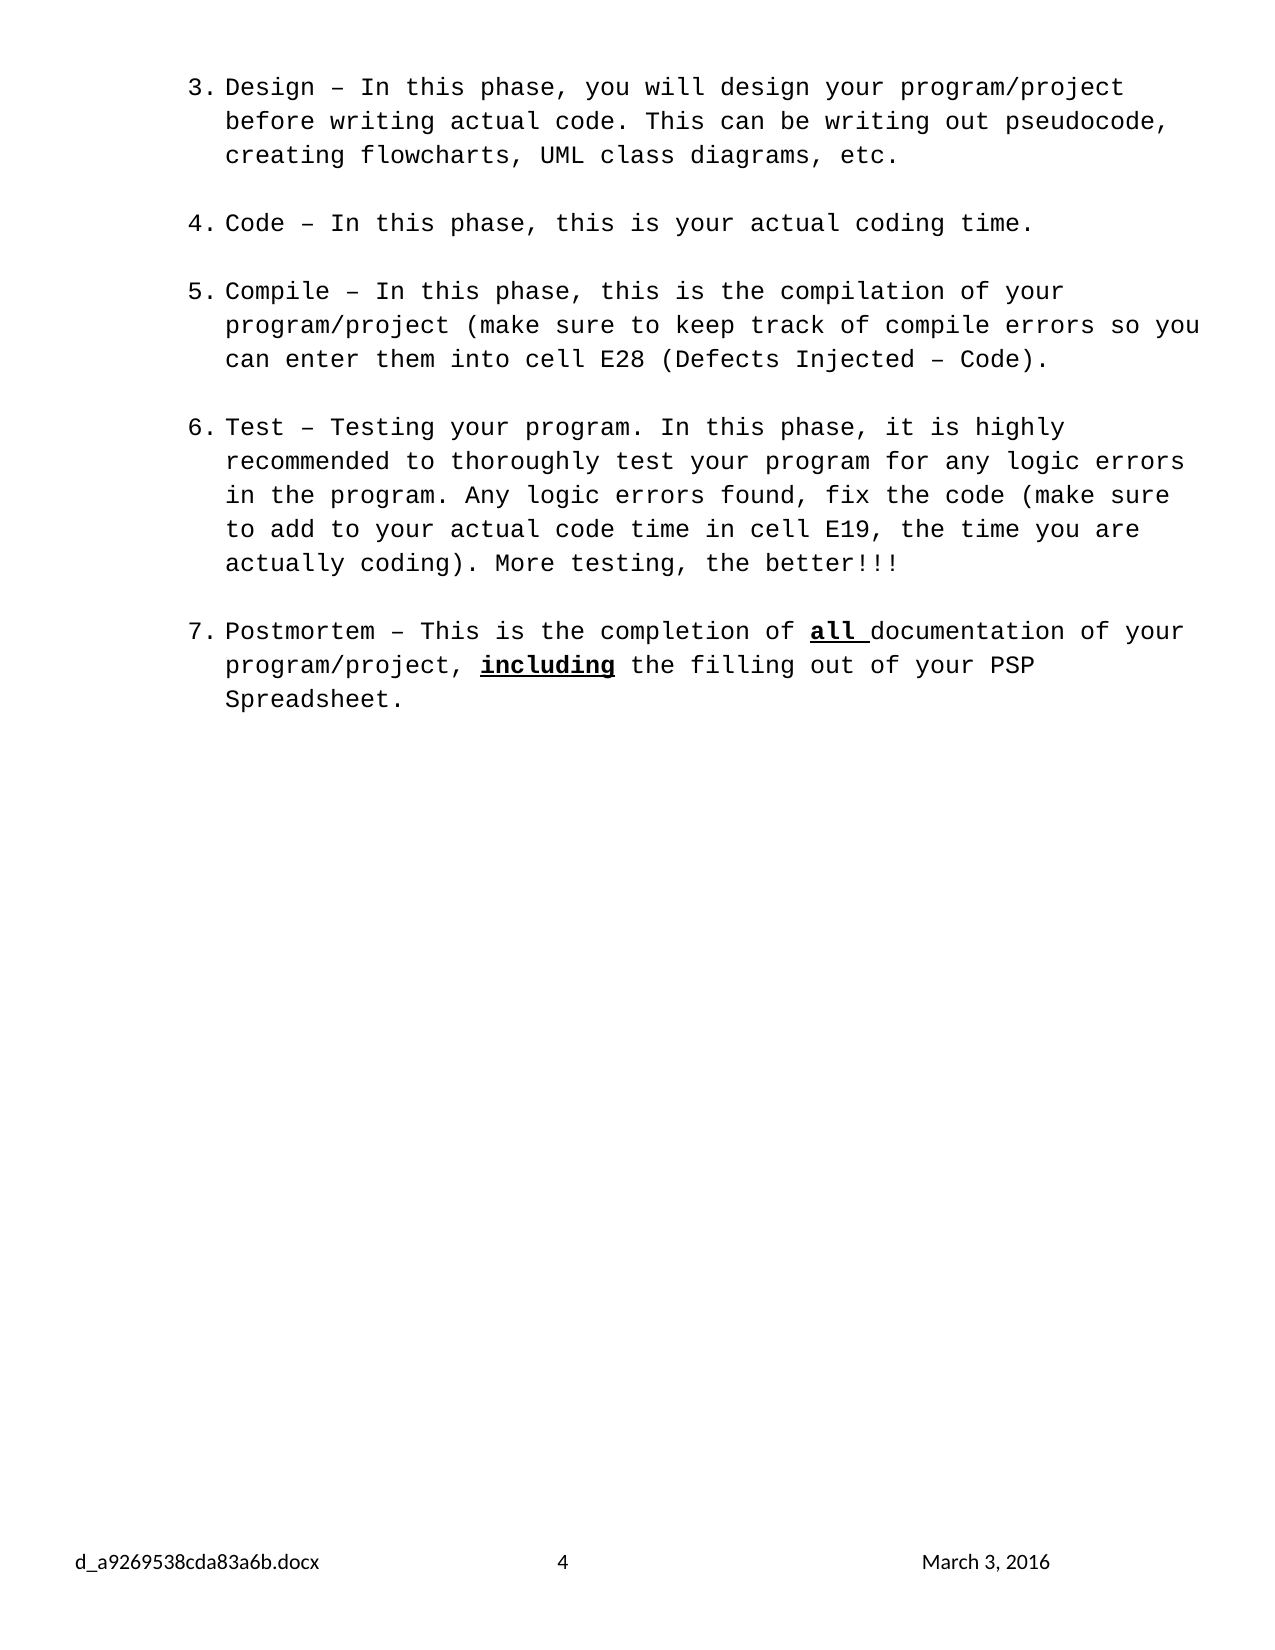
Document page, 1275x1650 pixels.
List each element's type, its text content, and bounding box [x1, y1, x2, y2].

list Test – Testing your program. In this phase, it is highly recommended to thoroughly test your program for any logic errors in the program. Any logic errors found, fix the code (make sure to add to your actual code time in cell E19, the time you are actually coding). More testing, the better!!! [187, 414, 1200, 579]
list Code – In this phase, this is your actual coding time. [187, 211, 1200, 239]
list Compile – In this phase, this is the compilation of your program/project (make sure to keep track of compile errors so you can enter them into cell E28 (Defects Injected – Code). [187, 279, 1200, 375]
list Design – In this phase, you will design your program/project before writing actual code. This can be writing out pseudocode, creating flowcharts, UML class diagrams, etc. [187, 75, 1200, 171]
list Postmortem – This is the completion of all documentation of your program/project, including the filling out of your PSP Spreadsheet. [187, 618, 1200, 714]
